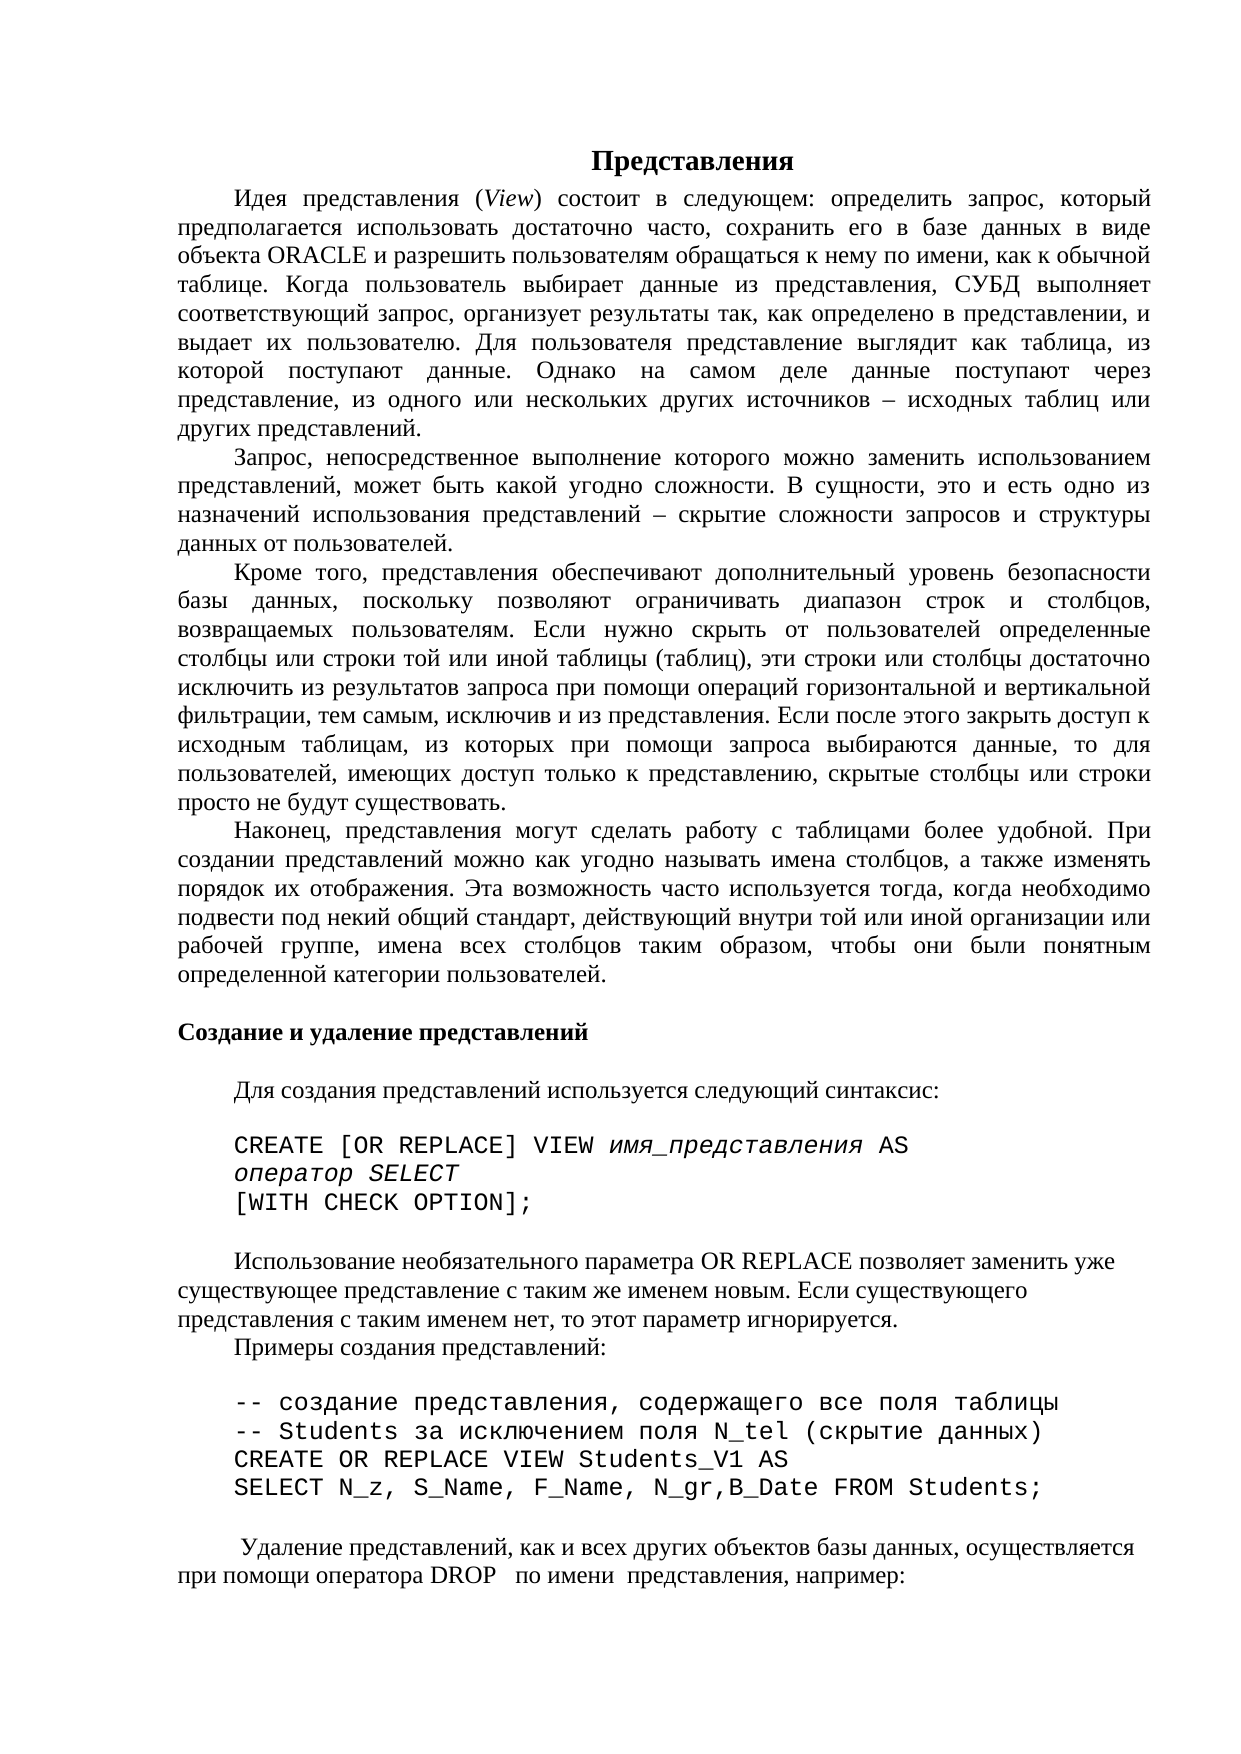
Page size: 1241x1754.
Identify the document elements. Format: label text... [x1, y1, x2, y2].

text -- создание представления, содержащего все поля таблицы [177, 1390, 1152, 1418]
text Наконец, представления могут сделать работу с таблицами более удобной. При создании представлений можно как угодно называть имена столбцов, а также изменять порядок их отображения. Эта возможность часто используется тогда, когда необходимо подвести под некий общий стандарт, действующий внутри той или иной организации или рабочей группе, имена всех столбцов таким образом, чтобы они были понятным определенной категории пользователей. [177, 815, 1152, 988]
text Удаление представлений, как и всех других объектов базы данных, осуществляется при помощи оператора DROP по имени представления, например: [177, 1532, 1152, 1589]
text SELECT N_z, S_Name, F_Name, N_gr,B_Date FROM Students; [177, 1475, 1152, 1503]
text Для создания представлений используется следующий синтаксис: [177, 1075, 1152, 1104]
text Кроме того, представления обеспечивают дополнительный уровень безопасности базы данных, поскольку позволяют ограничивать диапазон строк и столбцов, возвращаемых пользователям. Если нужно скрыть от пользователей определенные столбцы или строки той или иной таблицы (таблиц), эти строки или столбцы достаточно исключить из результатов запроса при помощи операций горизонтальной и вертикальной фильтрации, тем самым, исключив и из представления. Если после этого закрыть доступ к исходным таблицам, из которых при помощи запроса выбираются данные, то для пользователей, имеющих доступ только к представлению, скрытые столбцы или строки просто не будут существовать. [177, 557, 1152, 815]
text Использование необязательного параметра OR REPLACE позволяет заменить уже существующее представление с таким же именем новым. Если существующего представления с таким именем нет, то этот параметр игнорируется. [177, 1246, 1152, 1332]
text [WITH CHECK OPTION]; [177, 1189, 1152, 1217]
subtitle Создание и удаление представлений [177, 1017, 1152, 1046]
subtitle Представления [233, 143, 1152, 177]
text CREATE [OR REPLACE] VIEW имя_представления AS [177, 1132, 1152, 1161]
text CREATE OR REPLACE VIEW Students_V1 AS [177, 1447, 1152, 1475]
text -- Students за исключением поля N_tel (скрытие данных) [177, 1418, 1152, 1447]
text Примеры создания представлений: [177, 1332, 1152, 1361]
text оператор SELECT [177, 1161, 1152, 1189]
text Запрос, непосредственное выполнение которого можно заменить использованием представлений, может быть какой угодно сложности. В сущности, это и есть одно из назначений использования представлений – скрытие сложности запросов и структуры данных от пользователей. [177, 442, 1152, 557]
text Идея представления (View) состоит в следующем: определить запрос, который предполагается использовать достаточно часто, сохранить его в базе данных в виде объекта ORACLE и разрешить пользователям обращаться к нему по имени, как к обычной таблице. Когда пользователь выбирает данные из представления, СУБД выполняет соответствующий запрос, организует результаты так, как определено в представлении, и выдает их пользователю. Для пользователя представление выглядит как таблица, из которой поступают данные. Однако на самом деле данные поступают через представление, из одного или нескольких других источников – исходных таблиц или других представлений. [177, 183, 1152, 442]
